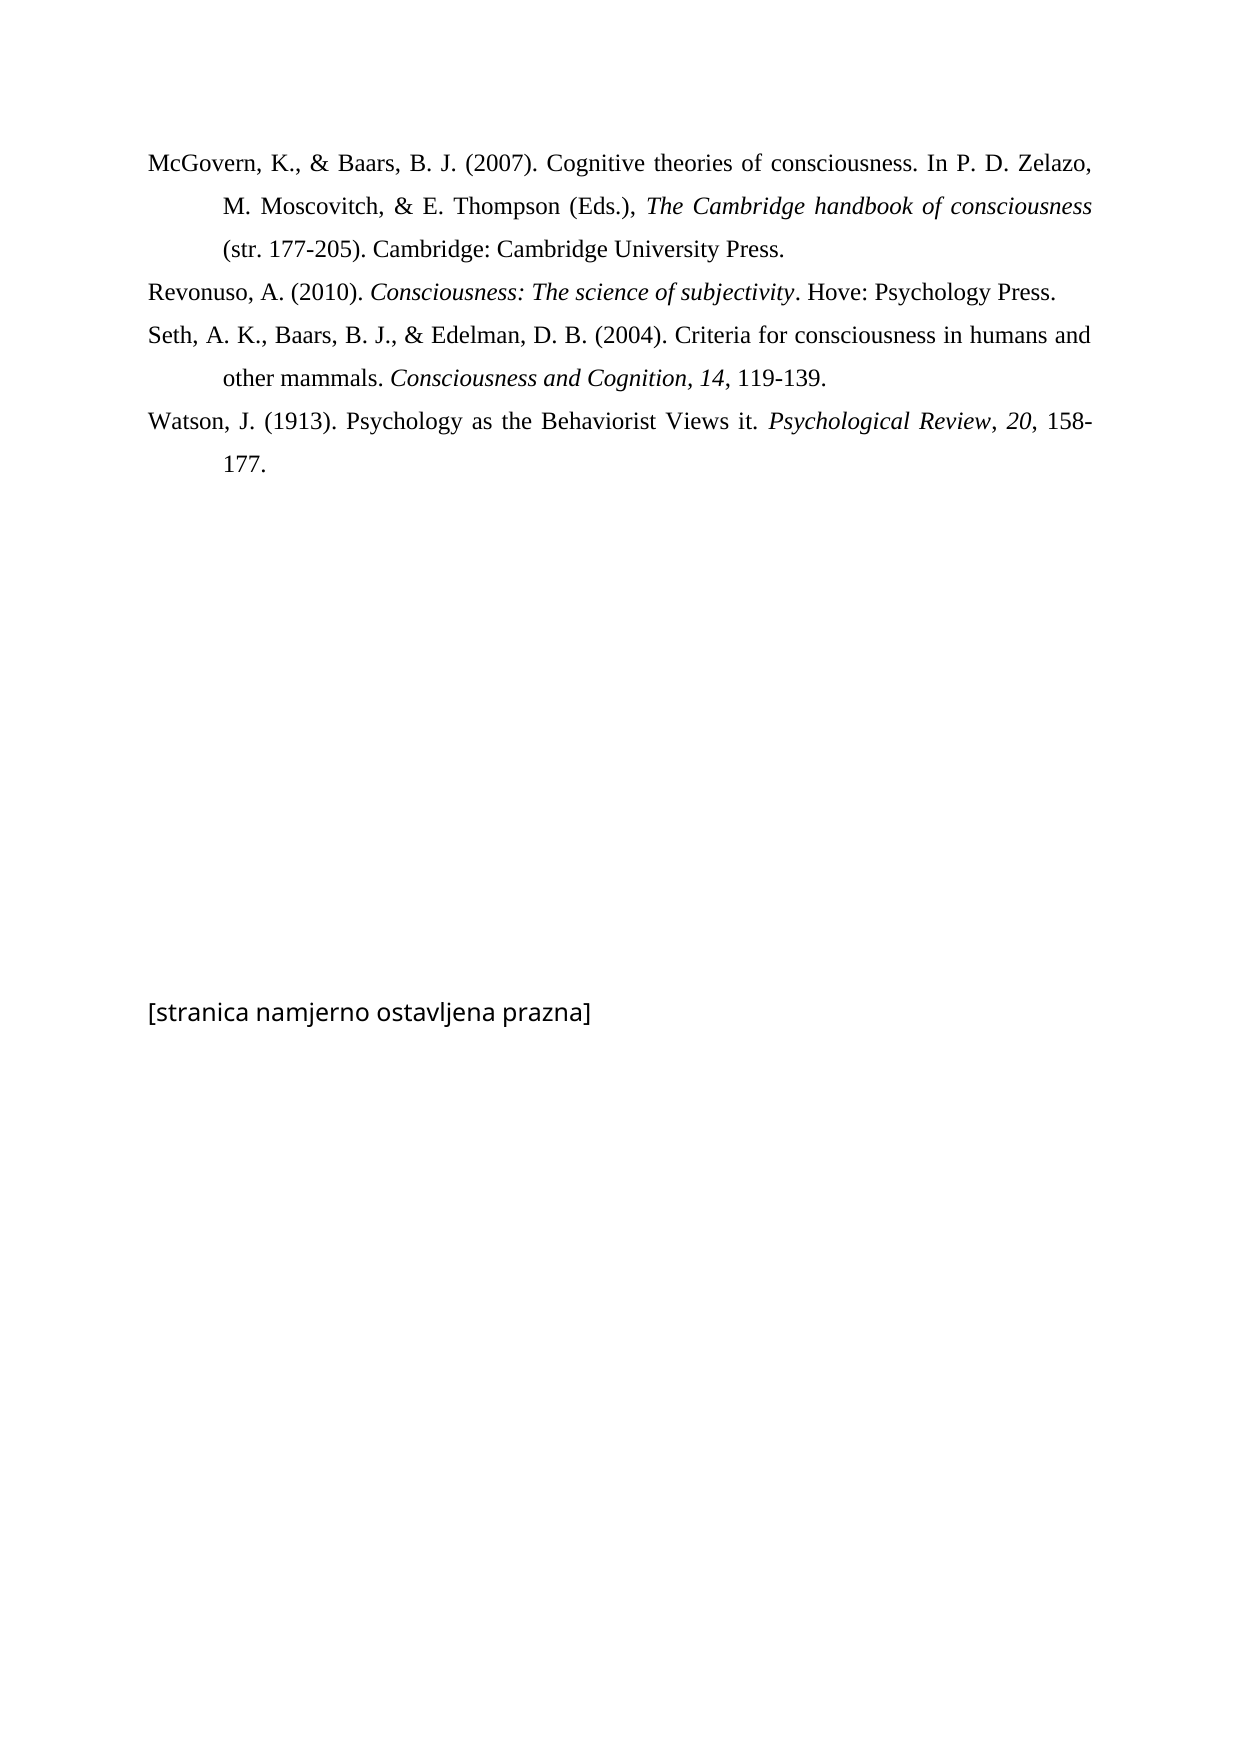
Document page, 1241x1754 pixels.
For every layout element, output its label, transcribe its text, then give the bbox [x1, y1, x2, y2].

text Watson, J. (1913). Psychology as the Behaviorist Views it. Psychological Review, 20, 158-177. [148, 406, 1093, 478]
text Seth, A. K., Baars, B. J., & Edelman, D. B. (2004). Criteria for consciousness in humans and other mammals. Consciousness and Cognition, 14, 119-139. [148, 320, 1093, 392]
text Revonuso, A. (2010). Consciousness: The science of subjectivity. Hove: Psychology Press. [148, 277, 1093, 306]
text McGovern, K., & Baars, B. J. (2007). Cognitive theories of consciousness. In P. D. Zelazo, M. Moscovitch, & E. Thompson (Eds.), The Cambridge handbook of consciousness (str. 177-205). Cambridge: Cambridge University Press. [148, 148, 1093, 263]
text [stranica namjerno ostavljena prazna] [148, 995, 1093, 1029]
